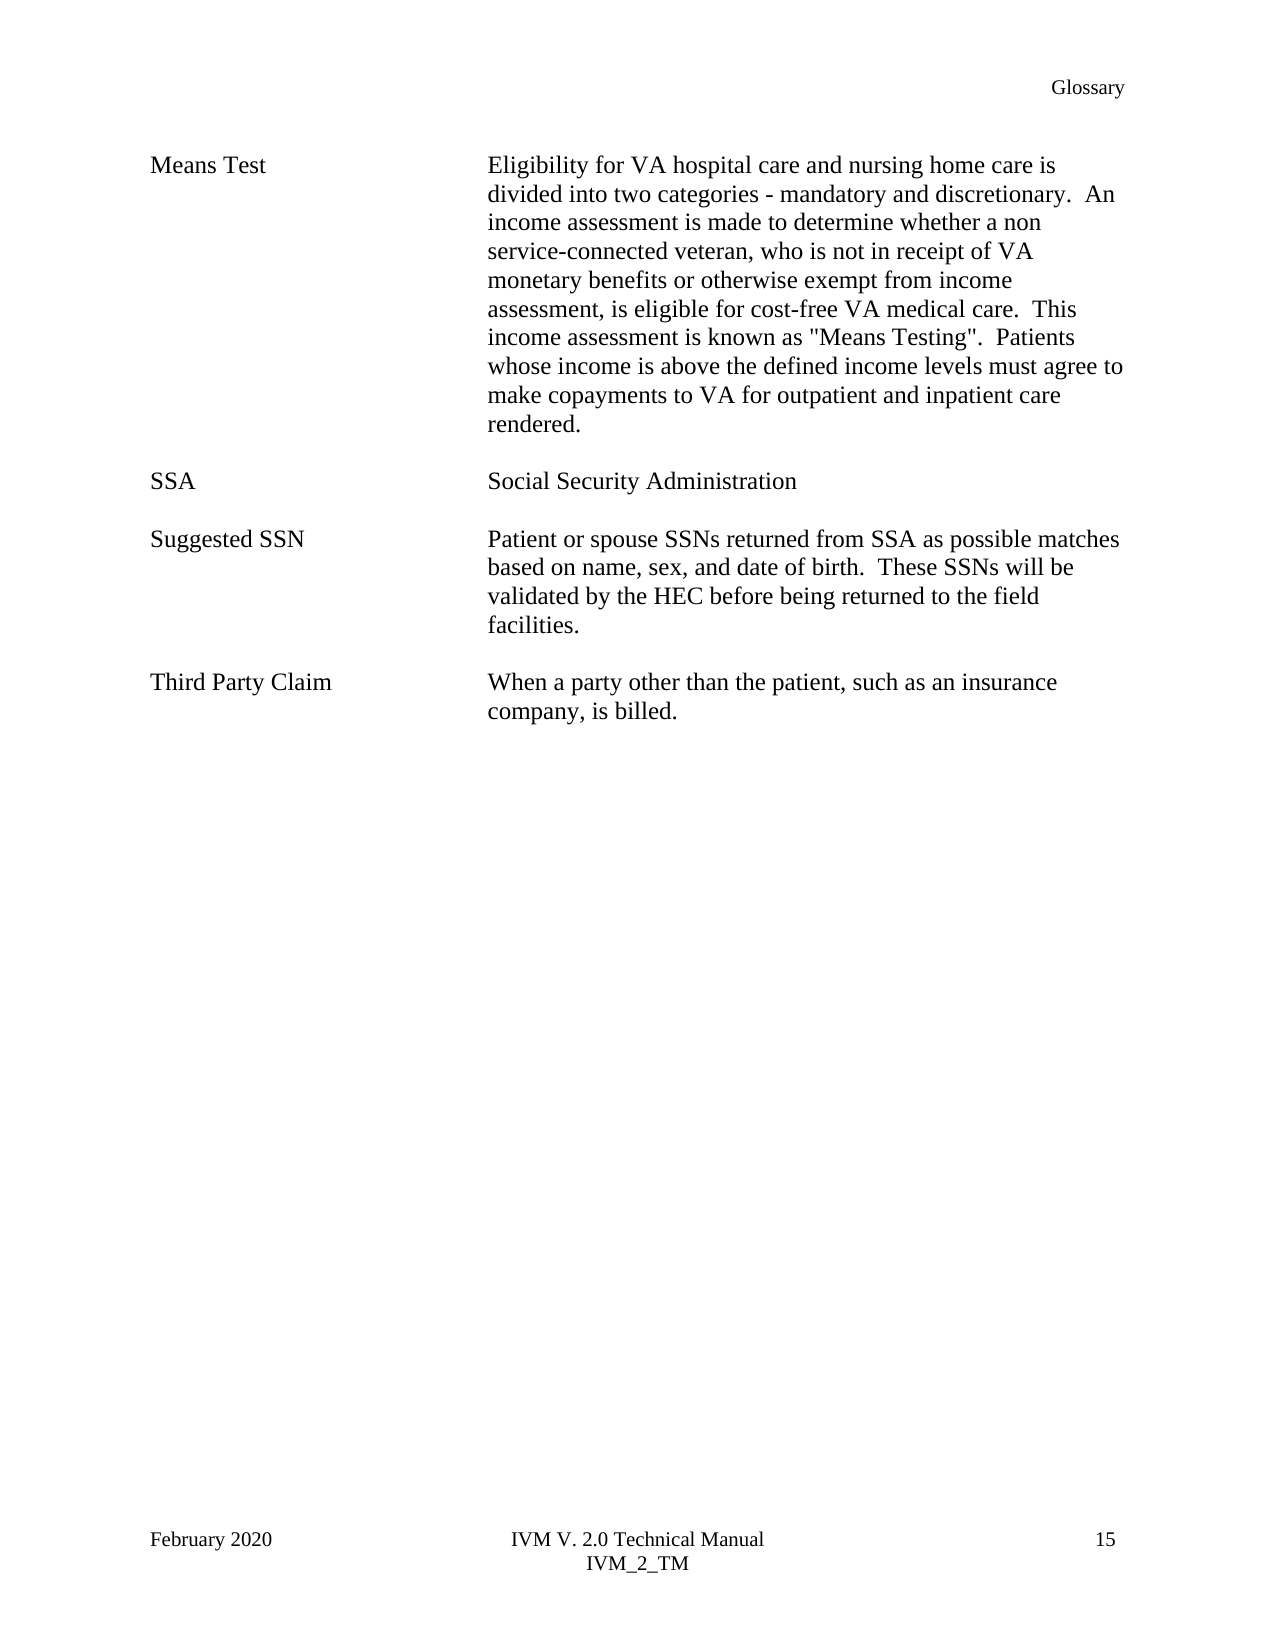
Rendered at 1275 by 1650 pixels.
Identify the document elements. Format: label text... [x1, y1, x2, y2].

text Suggested SSN Patient or spouse SSNs returned from SSA as possible matches based on name, sex, and date of birth. These SSNs will be validated by the HEC before being returned to the field facilities. [150, 524, 1125, 639]
text Third Party Claim When a party other than the patient, such as an insurance company, is billed. [150, 667, 1125, 725]
text SSA Social Security Administration [150, 466, 1125, 495]
text Means Test Eligibility for VA hospital care and nursing home care is divided into two categories - mandatory and discretionary. An income assessment is made to determine whether a non service-connected veteran, who is not in receipt of VA monetary benefits or otherwise exempt from income assessment, is eligible for cost-free VA medical care. This income assessment is known as "Means Testing". Patients whose income is above the defined income levels must agree to make copayments to VA for outpatient and inpatient care rendered. [150, 150, 1125, 437]
